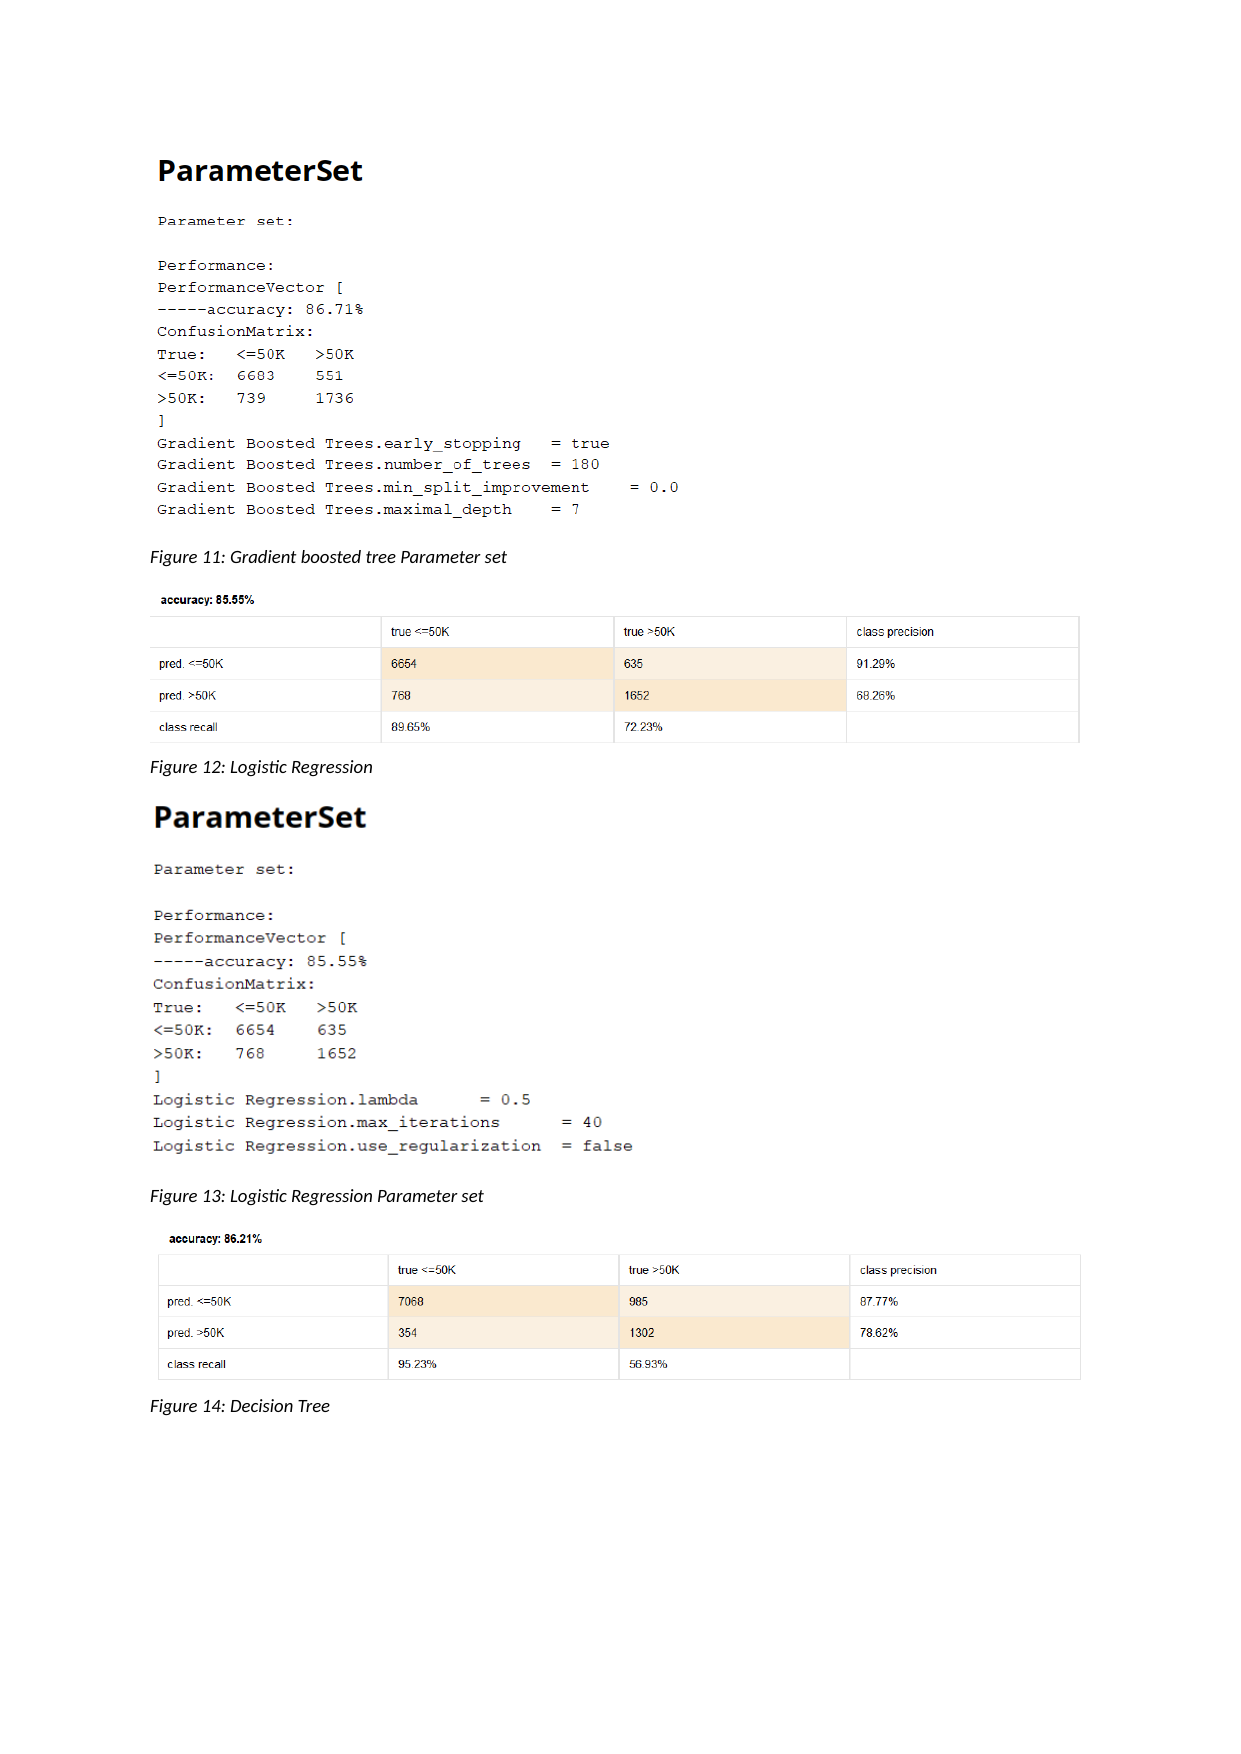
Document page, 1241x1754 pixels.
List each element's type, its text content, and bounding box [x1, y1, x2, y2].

picture [150, 1225, 1088, 1393]
picture [150, 797, 673, 1166]
text Figure 13: Logistic Regression Parameter set [150, 1184, 1090, 1207]
picture [150, 150, 699, 527]
text Figure 11: Gradient boosted tree Parameter set [150, 545, 1090, 568]
picture [150, 586, 1088, 754]
